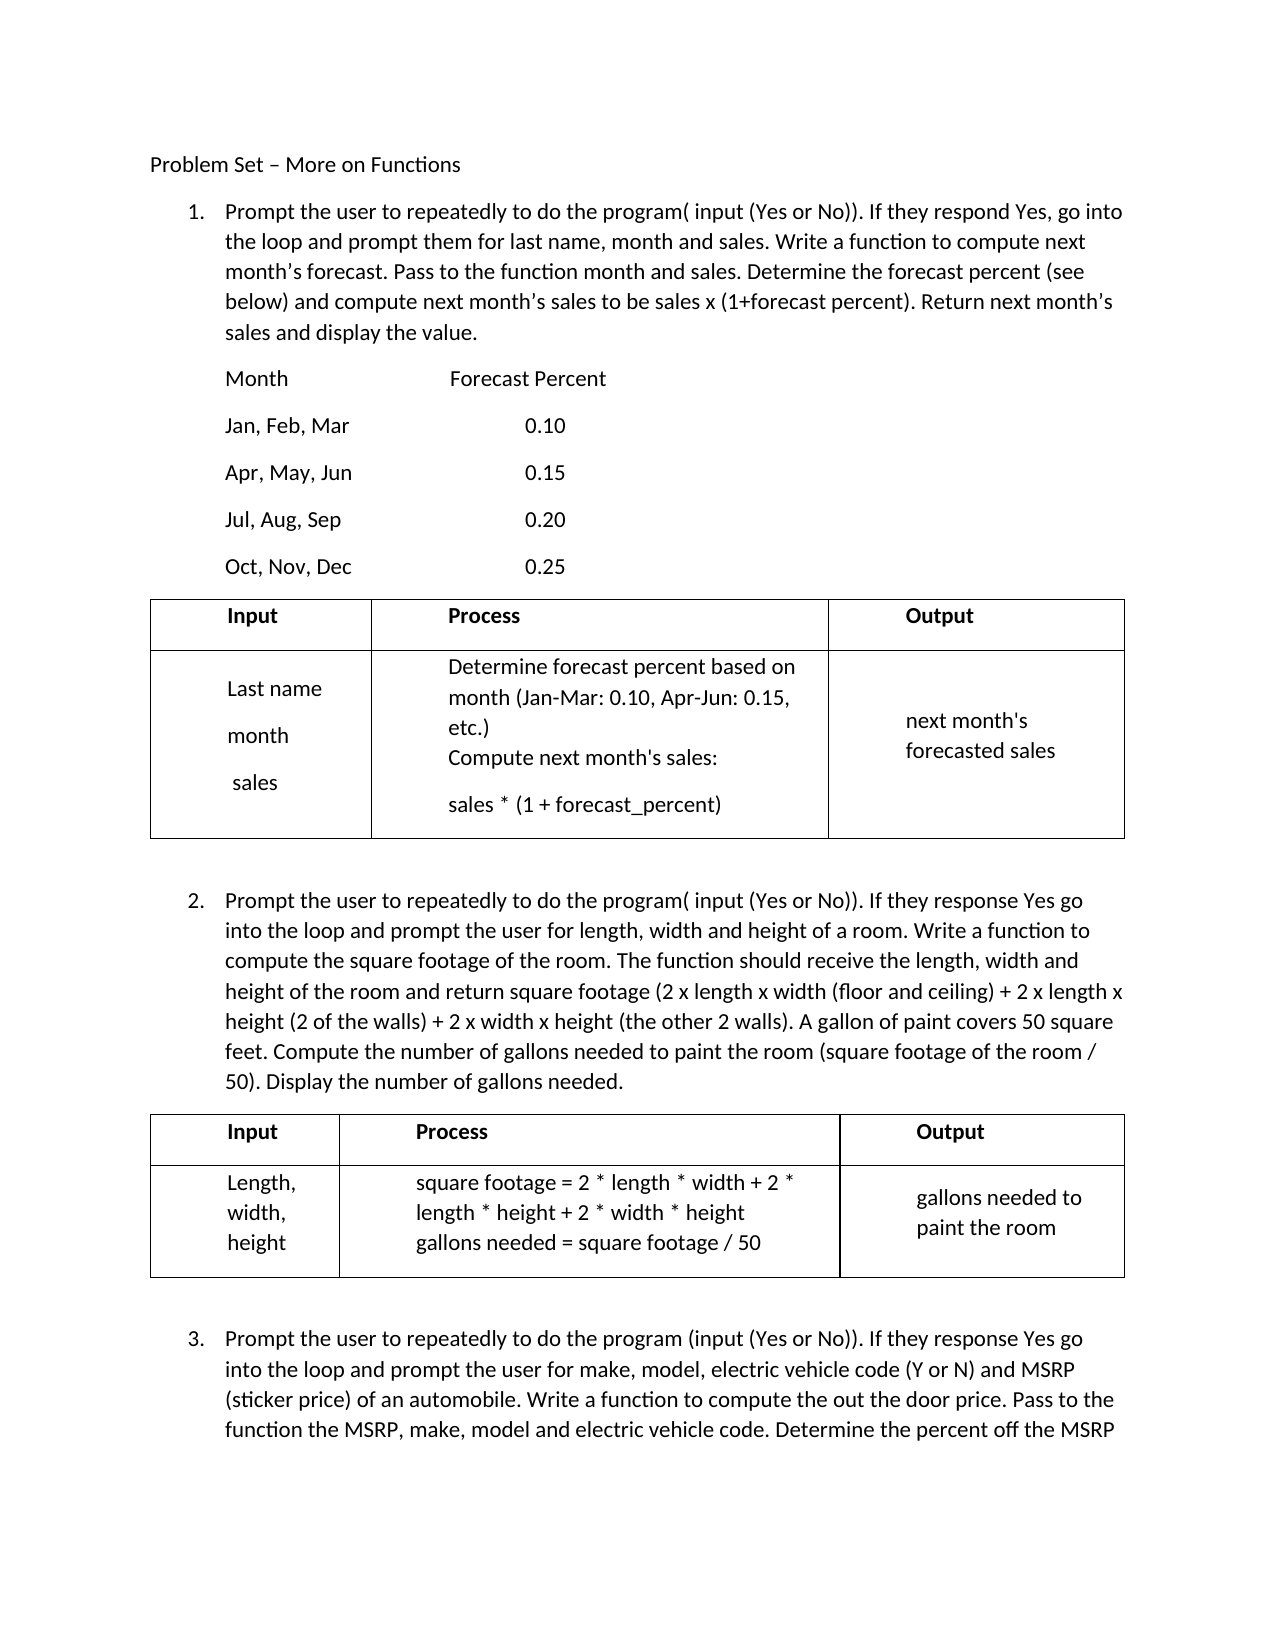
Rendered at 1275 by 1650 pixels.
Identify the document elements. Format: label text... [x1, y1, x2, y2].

text Jan, Feb, Mar 0.10 [225, 411, 1125, 439]
text Month Forecast Percent [225, 364, 1125, 393]
text Apr, May, Jun 0.15 [225, 458, 1125, 486]
text Problem Set – More on Functions [150, 150, 1125, 178]
table_header Output [829, 600, 1124, 650]
table_header Output [841, 1115, 1124, 1165]
table_header Process [340, 1115, 839, 1165]
table_cell Last name month sales [151, 651, 371, 838]
text Oct, Nov, Dec 0.25 [225, 552, 1125, 580]
table_cell Length, width, height [151, 1166, 339, 1277]
list Prompt the user to repeatedly to do the program( input (Yes or No)). If they respond Yes, go into the loop and prompt them for last name, month and sales. Write a function to compute next month’s forecast. Pass to the function month and sales. Determine the forecast percent (see below) and compute next month’s sales to be sales x (1+forecast percent). Return next month’s sales and display the value. [187, 197, 1125, 346]
table_cell next month's forecasted sales [829, 651, 1124, 838]
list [187, 1324, 1125, 1443]
table_cell gallons needed to paint the room [841, 1166, 1124, 1277]
list Prompt the user to repeatedly to do the program( input (Yes or No)). If they response Yes go into the loop and prompt the user for length, width and height of a room. Write a function to compute the square footage of the room. The function should receive the length, width and height of the room and return square footage (2 x length x width (floor and ceiling) + 2 x length x height (2 of the walls) + 2 x width x height (the other 2 walls). A gallon of paint covers 50 square feet. Compute the number of gallons needed to paint the room (square footage of the room / 50). Display the number of gallons needed. [187, 886, 1125, 1096]
table_header Process [372, 600, 828, 650]
text Jul, Aug, Sep 0.20 [225, 505, 1125, 533]
table_cell square footage = 2 * length * width + 2 * length * height + 2 * width * height gallons needed = square footage / 50 [340, 1166, 839, 1277]
table_header Input [151, 600, 371, 650]
table_cell Determine forecast percent based on month (Jan-Mar: 0.10, Apr-Jun: 0.15, etc.) Compute next month's sales: sales * (1 + forecast_percent) [372, 651, 828, 838]
table_header Input [151, 1115, 339, 1165]
